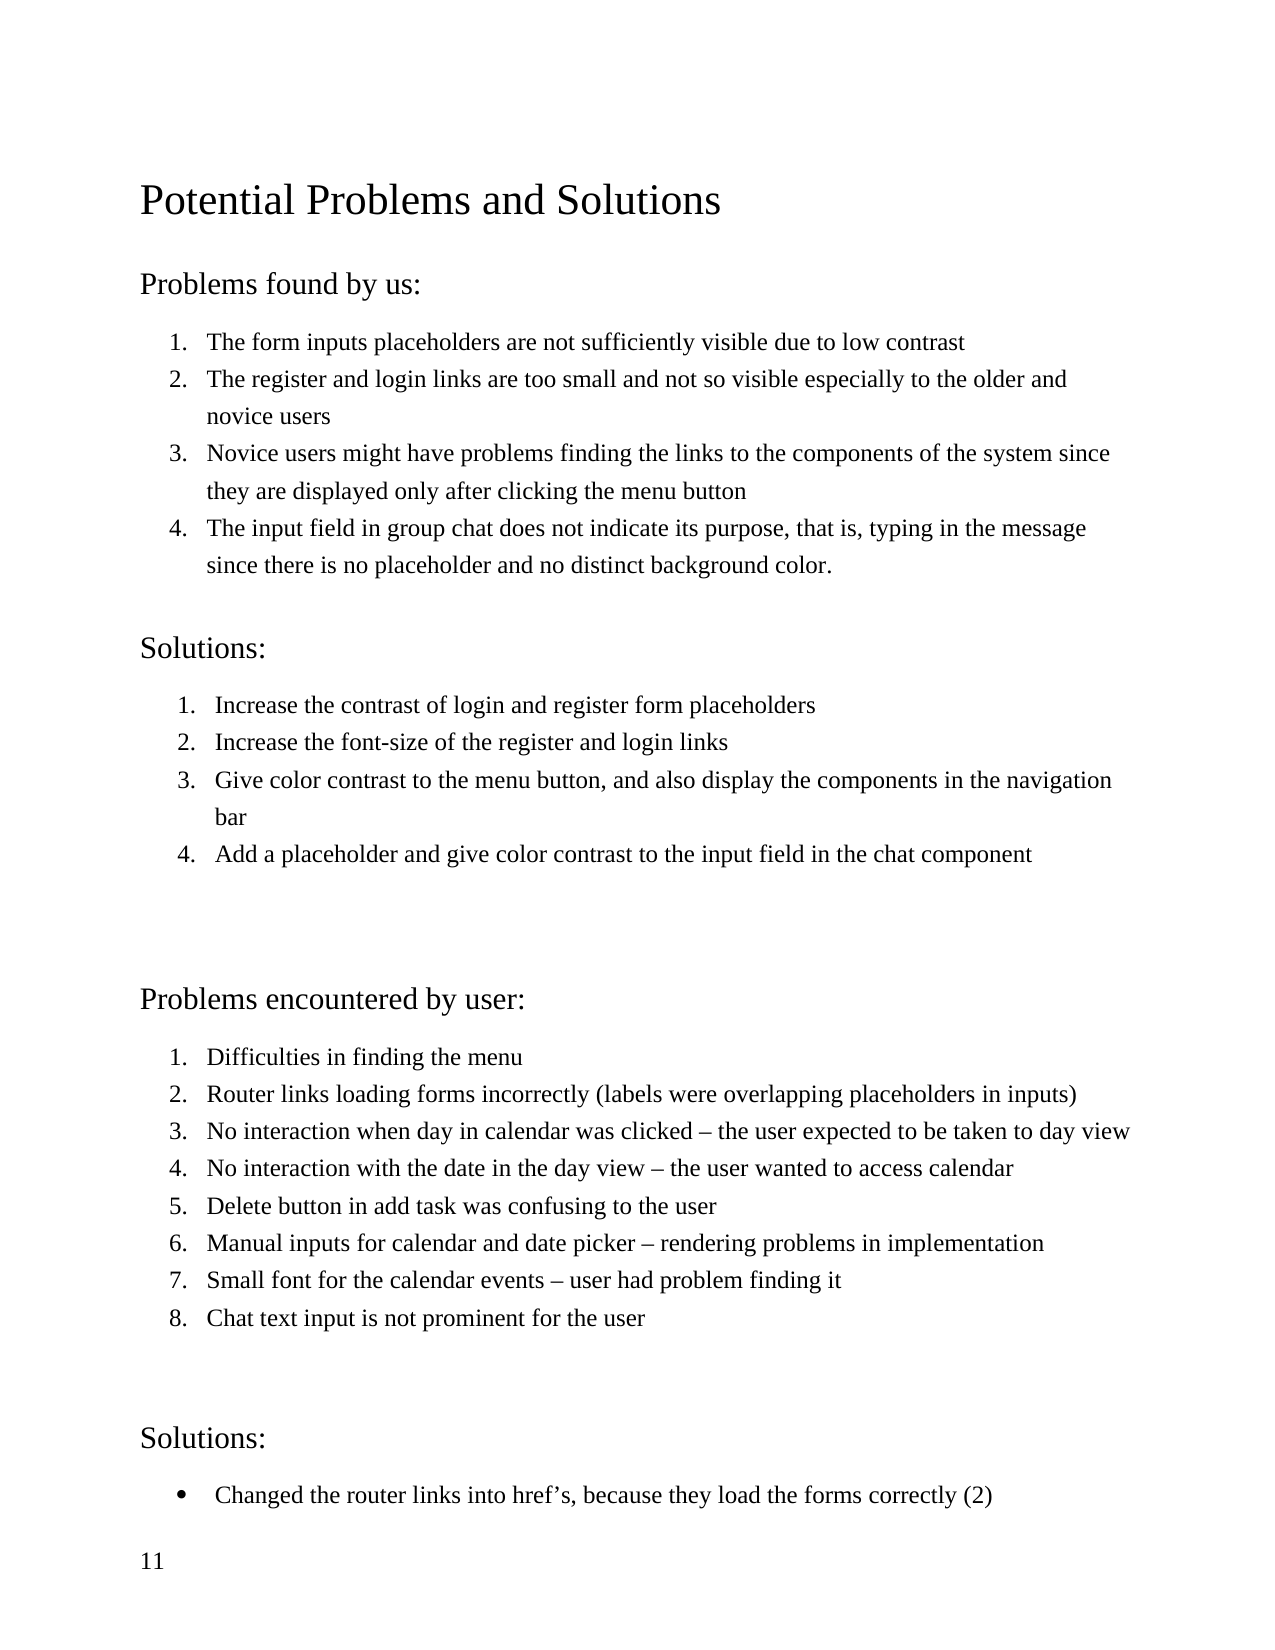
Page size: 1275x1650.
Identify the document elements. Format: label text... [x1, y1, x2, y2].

subtitle Problems found by us: [139, 266, 1136, 302]
list The form inputs placeholders are not sufficiently visible due to low contrast [169, 327, 1136, 355]
list Chat text input is not prominent for the user [169, 1303, 1136, 1331]
subtitle Potential Problems and Solutions [139, 174, 1136, 224]
list Add a placeholder and give color contrast to the input field in the chat component [177, 839, 1136, 868]
subtitle Solutions: [139, 629, 1136, 665]
list Router links loading forms incorrectly (labels were overlapping placeholders in inputs) [169, 1079, 1136, 1108]
list The register and login links are too small and not so visible especially to the older and novice users [169, 364, 1136, 430]
list Difficulties in finding the menu [169, 1042, 1136, 1070]
list No interaction with the date in the day view – the user wanted to access calendar [169, 1153, 1136, 1182]
list Changed the router links into href’s, because they load the forms correctly (2) [177, 1480, 1136, 1508]
subtitle Solutions: [139, 1419, 1136, 1455]
list The input field in group chat does not indicate its purpose, that is, typing in the message since there is no placeholder and no distinct background color. [169, 513, 1136, 579]
list Increase the contrast of login and register form placeholders [177, 690, 1136, 719]
list Small font for the calendar events – user had problem finding it [169, 1265, 1136, 1294]
list Novice users might have problems finding the links to the components of the system since they are displayed only after clicking the menu button [169, 438, 1136, 504]
list Manual inputs for calendar and date picker – rendering problems in implementation [169, 1228, 1136, 1257]
subtitle Problems encountered by user: [139, 981, 1136, 1017]
list No interaction when day in calendar was clicked – the user expected to be taken to day view [169, 1116, 1136, 1145]
list Delete button in add task was confusing to the user [169, 1191, 1136, 1219]
list Increase the font-size of the register and login links [177, 727, 1136, 756]
list Give color contrast to the menu button, and also display the components in the navigation bar [177, 765, 1136, 831]
